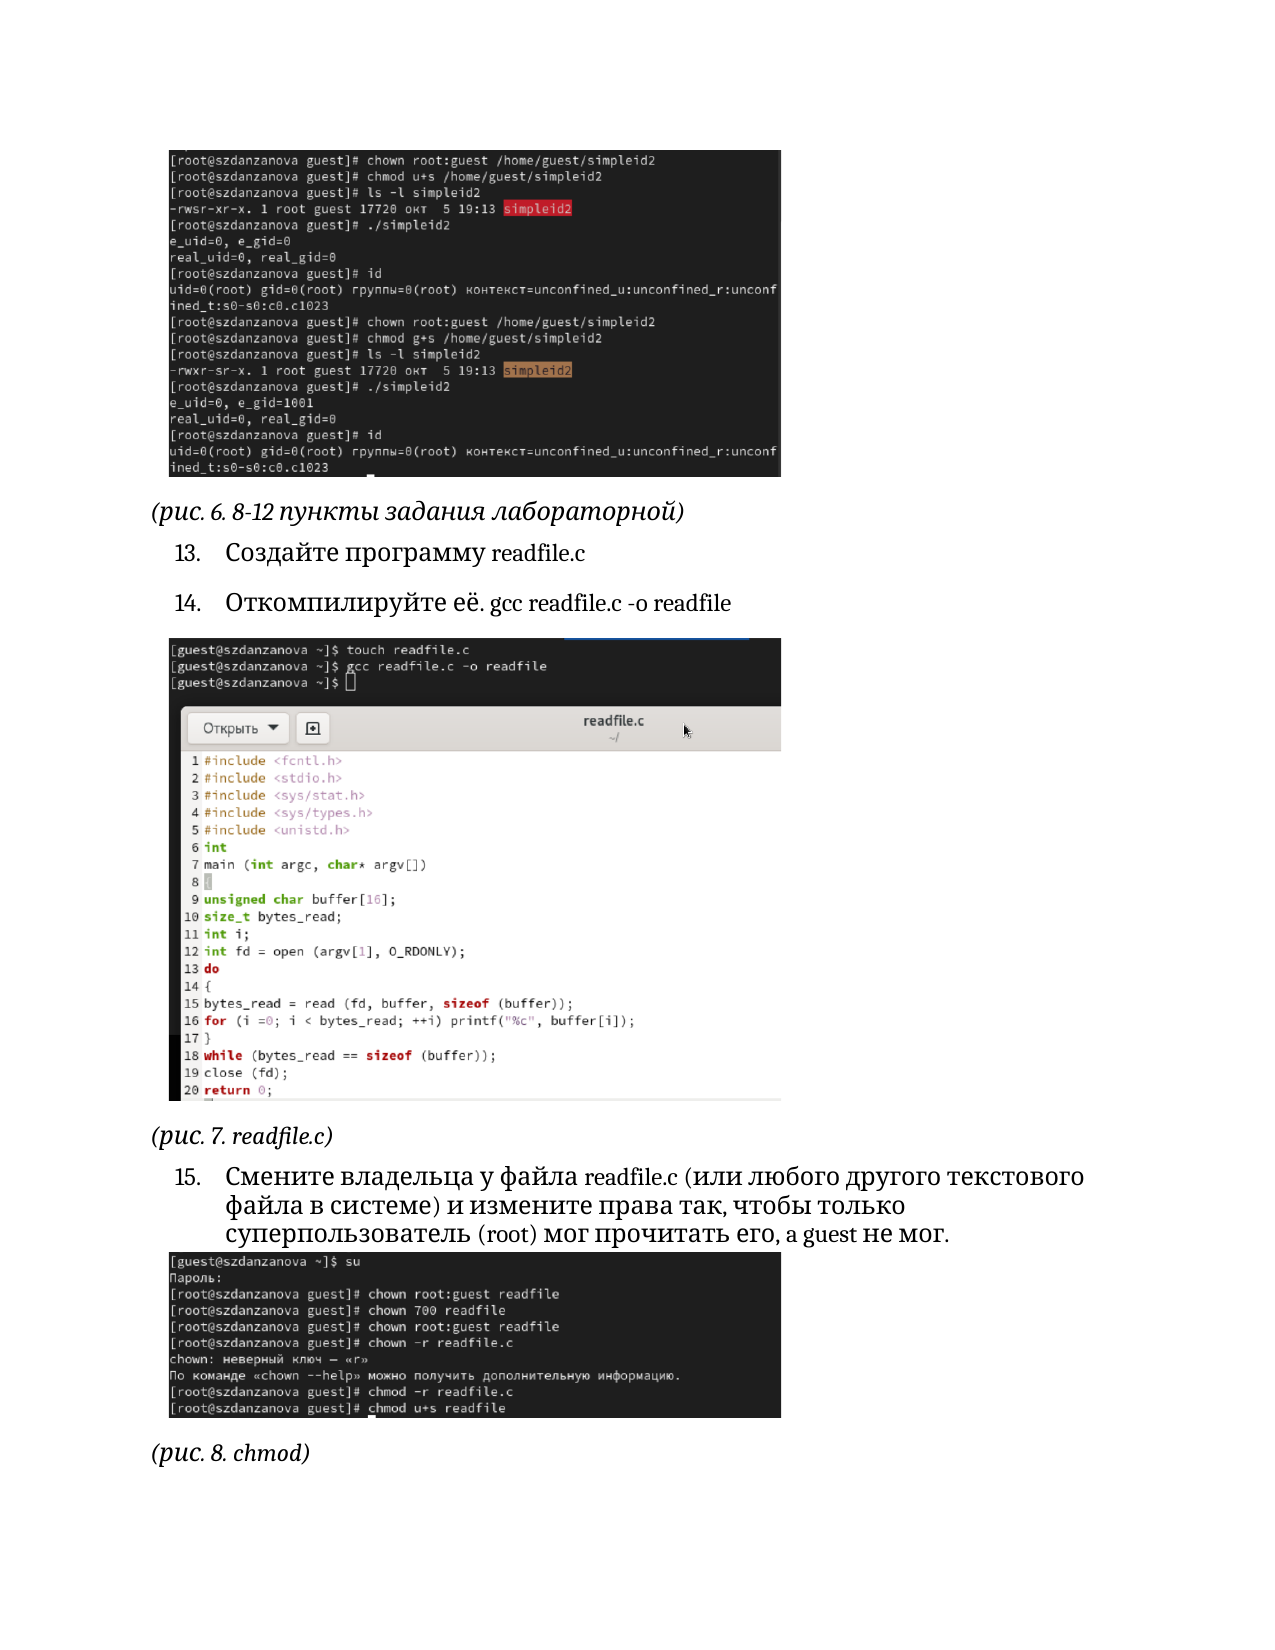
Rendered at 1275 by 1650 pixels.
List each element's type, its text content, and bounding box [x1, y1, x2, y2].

picture [168, 150, 782, 477]
text (рис. 6. 8-12 пункты задания лабораторной) [150, 498, 1125, 526]
list Откомпилируйте её. gcc readfile.c -o readfile [175, 588, 1125, 617]
picture [168, 638, 782, 1101]
text (рис. 8. chmod) [150, 1439, 1125, 1468]
list Создайте программу readfile.c [175, 539, 1125, 568]
list Смените владельца у файла readfile.c (или любого другого текстового файла в системе) и измените права так, чтобы только суперпользователь (root) мог прочитать его, a guest не мог. [175, 1163, 1125, 1249]
text (рис. 7. readfile.c) [150, 1122, 1125, 1150]
picture [168, 1252, 782, 1418]
